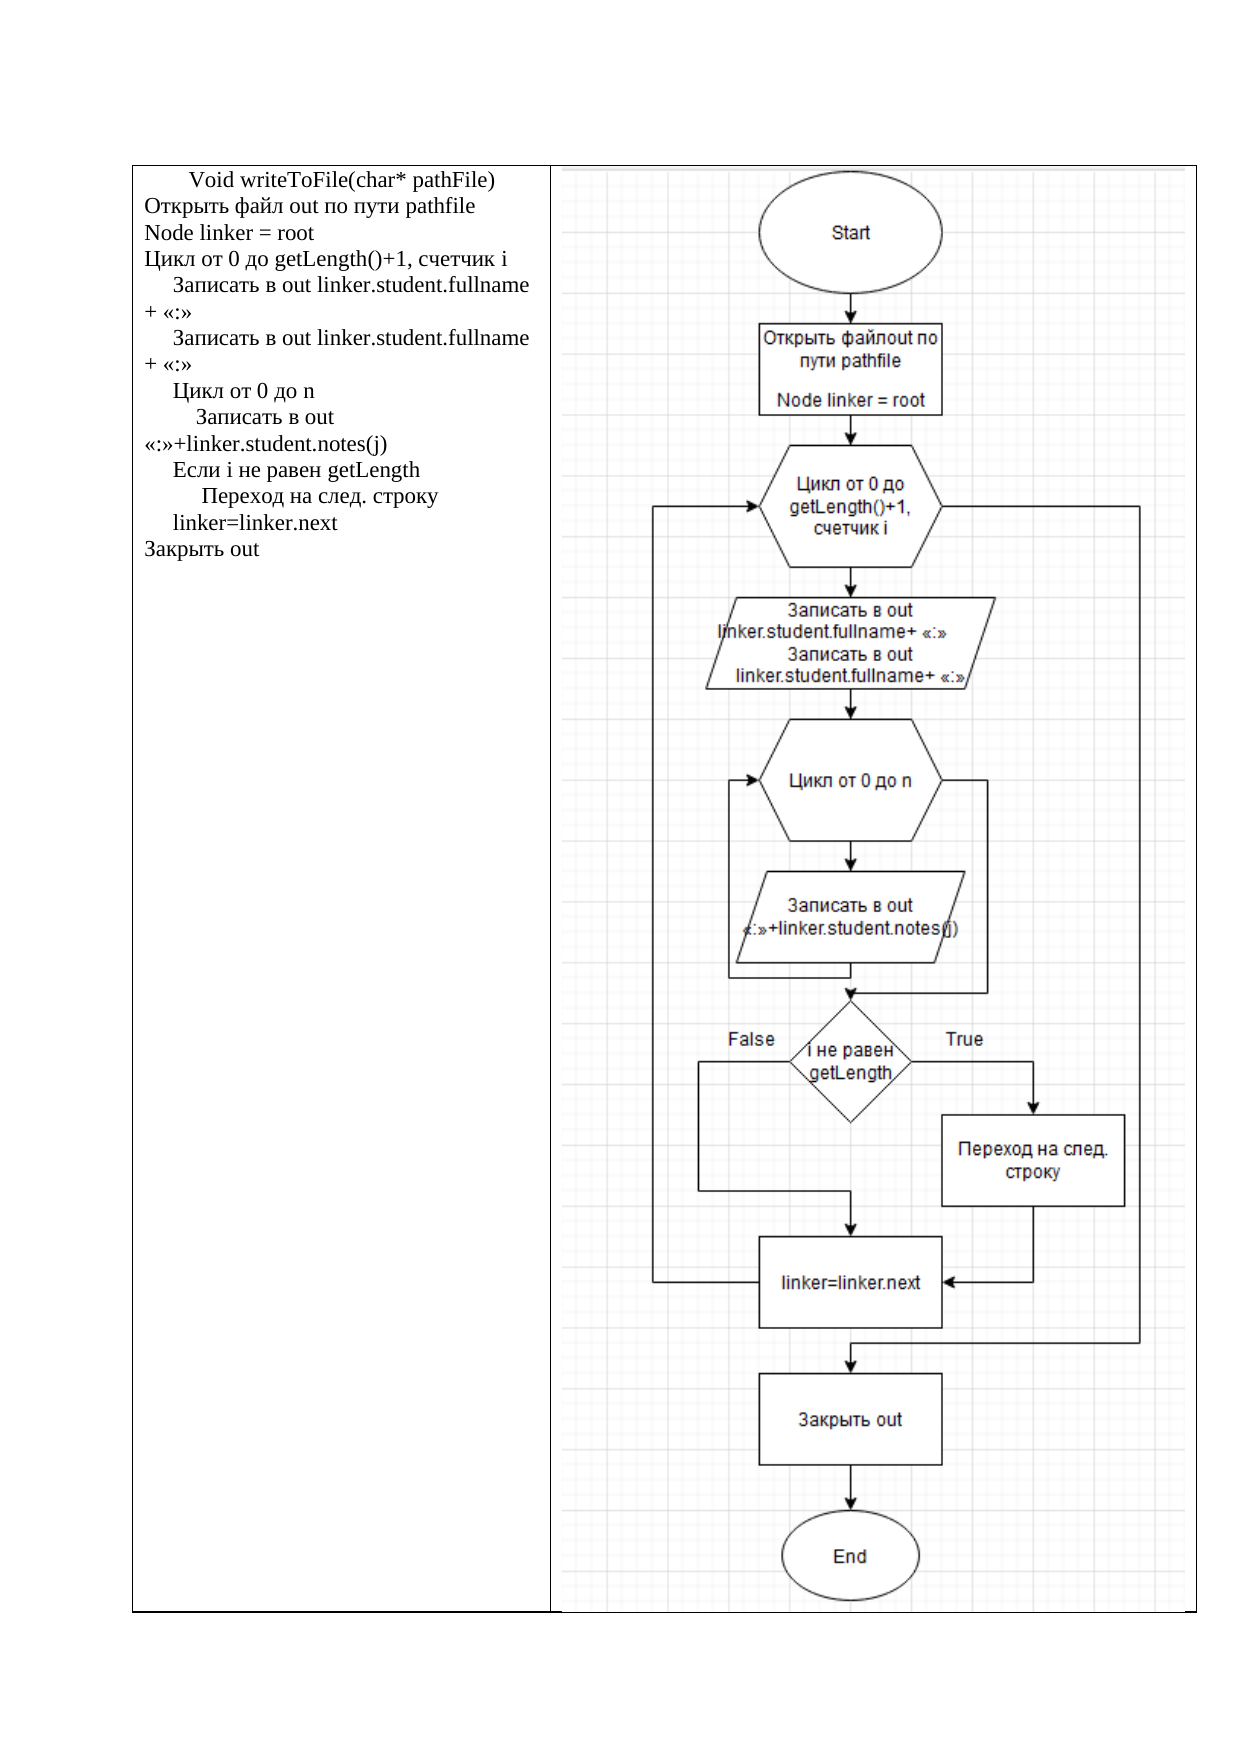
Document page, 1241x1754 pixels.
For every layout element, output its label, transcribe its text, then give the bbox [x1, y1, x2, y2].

table_header [551, 166, 561, 1611]
picture [561, 166, 1185, 1612]
table_header Void writeToFile(char* pathFile) Открыть файл out по пути pathfile Node linker = root Цикл от 0 до getLength()+1, счетчик i Записать в out linker.student.fullname + «:» Записать в out linker.student.fullname + «:» Цикл от 0 до n Записать в out «:»+linker.student.notes(j) Если i не равен getLength Переход на след. строку linker=linker.next Закрыть out [133, 166, 550, 1611]
table_header [1185, 166, 1196, 1611]
